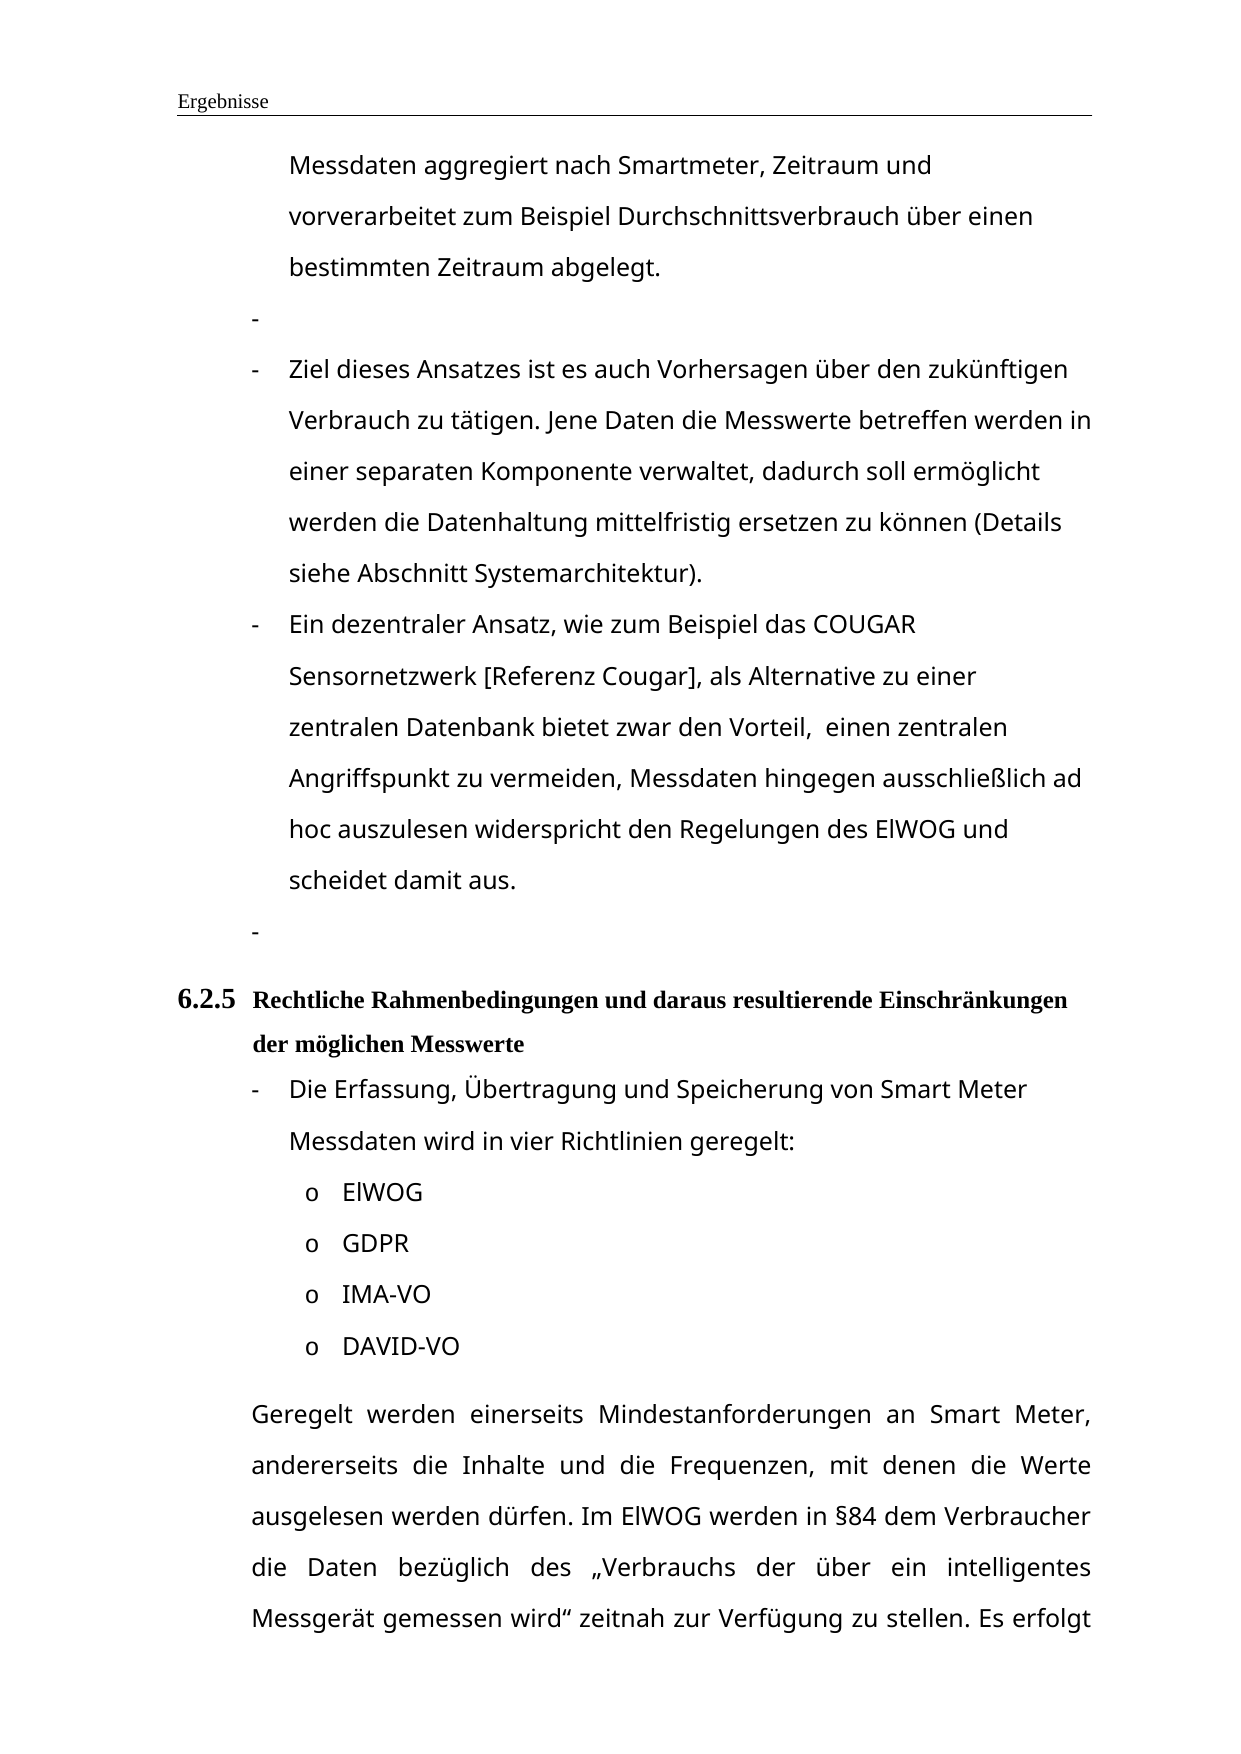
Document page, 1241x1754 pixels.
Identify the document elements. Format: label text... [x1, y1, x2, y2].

list Ein dezentraler Ansatz, wie zum Beispiel das COUGAR Sensornetzwerk [Referenz Cougar], als Alternative zu einer zentralen Datenbank bietet zwar den Vorteil, einen zentralen Angriffspunkt zu vermeiden, Messdaten hingegen ausschließlich ad hoc auszulesen widerspricht den Regelungen des ElWOG und scheidet damit aus. [251, 607, 1092, 896]
list DAVID-VO [304, 1328, 1092, 1362]
list Ziel dieses Ansatzes ist es auch Vorhersagen über den zukünftigen Verbrauch zu tätigen. Jene Daten die Messwerte betreffen werden in einer separaten Komponente verwaltet, dadurch soll ermöglicht werden die Datenhaltung mittelfristig ersetzen zu können (Details siehe Abschnitt Systemarchitektur). [251, 352, 1092, 590]
list ElWOG [304, 1174, 1092, 1208]
list Die Erfassung, Übertragung und Speicherung von Smart Meter Messdaten wird in vier Richtlinien geregelt: [251, 1072, 1092, 1157]
list IMA-VO [304, 1277, 1092, 1311]
subtitle Rechtliche Rahmenbedingungen und daraus resultierende Einschränkungen der möglichen Messwerte [177, 981, 1092, 1058]
list GDPR [304, 1226, 1092, 1260]
